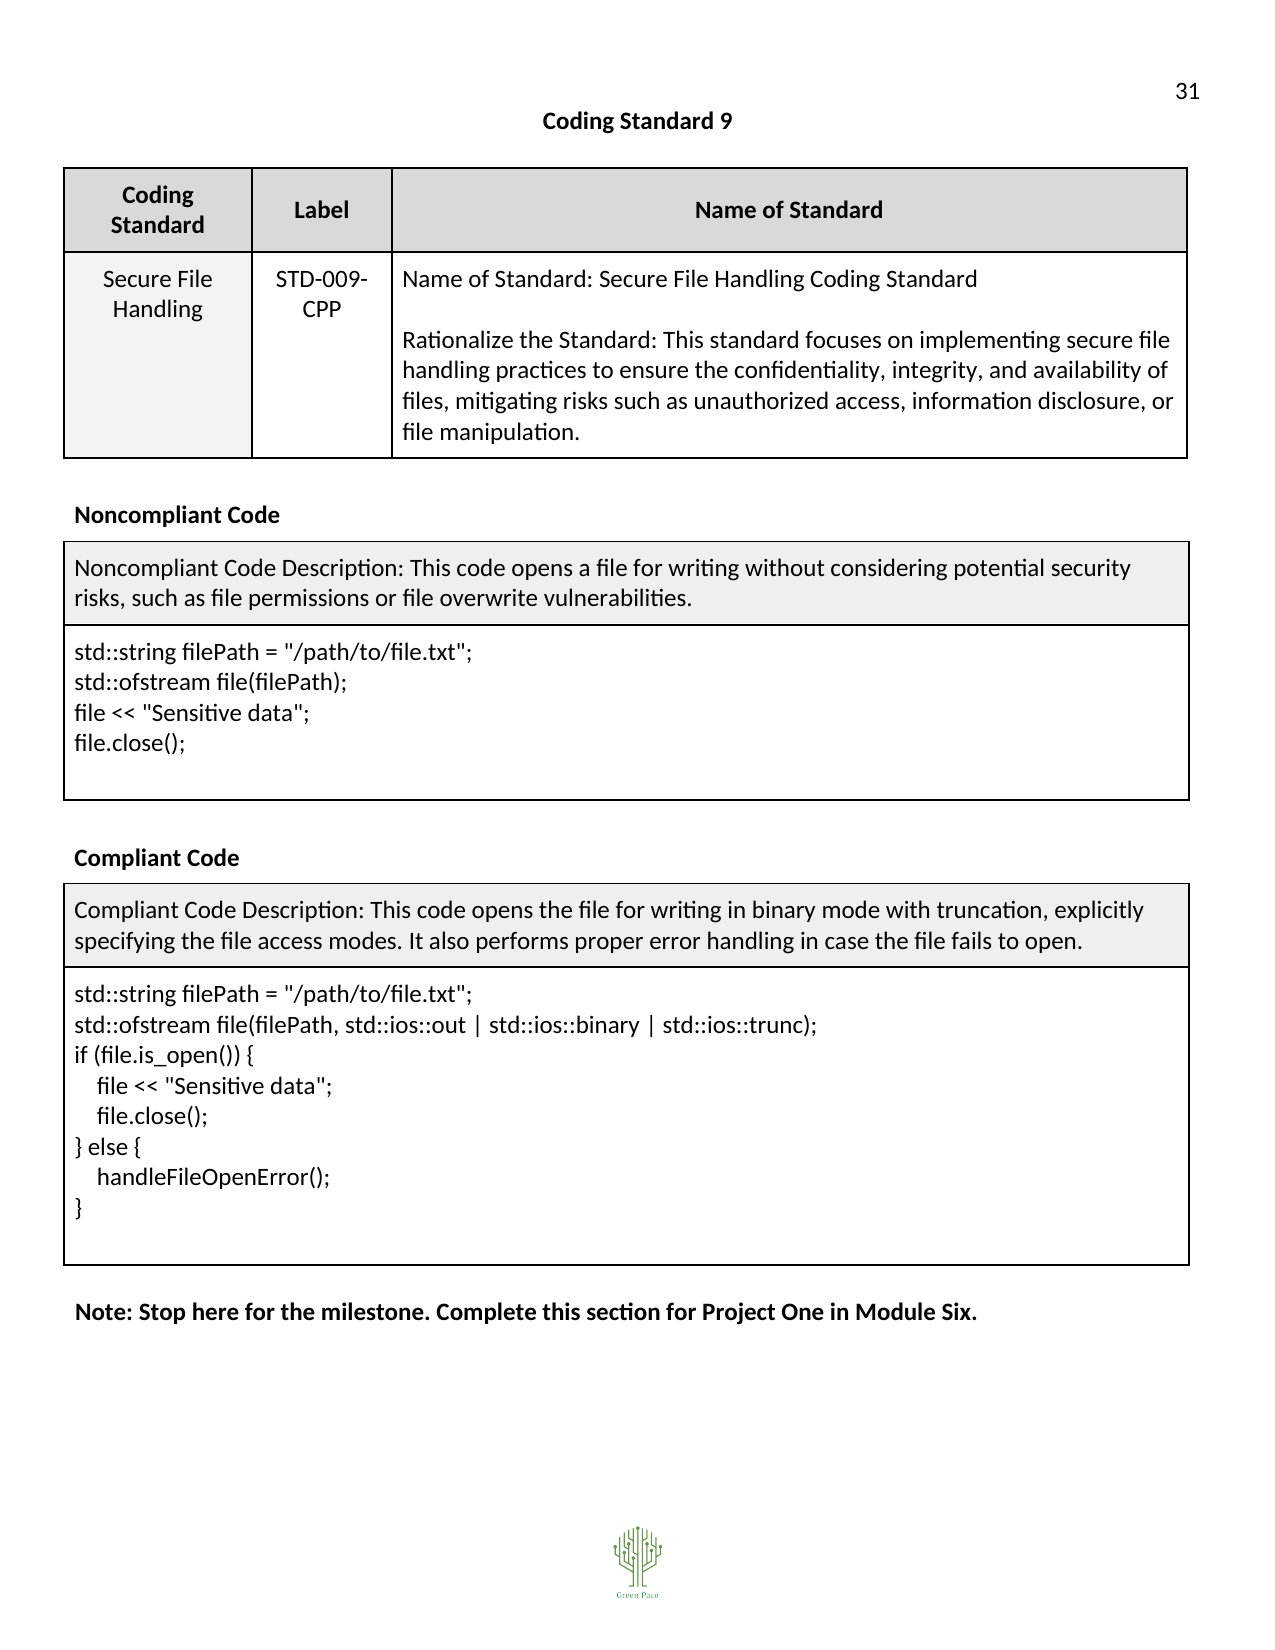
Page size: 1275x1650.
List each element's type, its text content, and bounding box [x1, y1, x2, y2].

table_header Coding Standard [65, 169, 251, 251]
table_cell Noncompliant Code Description: This code opens a file for writing without considering potential security risks, such as file permissions or file overwrite vulnerabilities. [65, 542, 1188, 623]
table_cell STD-009-CPP [253, 253, 391, 457]
table_header Name of Standard [393, 169, 1186, 251]
picture [605, 1521, 670, 1606]
table_cell std::string filePath = "/path/to/file.txt"; std::ofstream file(filePath); file << "Sensitive data"; file.close(); [65, 626, 1188, 799]
text Note: Stop here for the milestone. Complete this section for Project One in Module Six. [75, 1296, 1200, 1327]
table_header Label [253, 169, 391, 251]
table_cell Compliant Code Description: This code opens the file for writing in binary mode with truncation, explicitly specifying the file access modes. It also performs proper error handling in case the file fails to open. [65, 884, 1188, 966]
subtitle Coding Standard 9 [75, 106, 1200, 136]
table_cell Secure File Handling [65, 253, 251, 457]
table_cell std::string filePath = "/path/to/file.txt"; std::ofstream file(filePath, std::ios::out | std::ios::binary | std::ios::trunc); if (file.is_open()) { file << "Sensitive data"; file.close(); } else { handleFileOpenError(); } [65, 968, 1188, 1263]
table_header Noncompliant Code [64, 489, 1189, 541]
table_cell Name of Standard: Secure File Handling Coding Standard Rationalize the Standard: This standard focuses on implementing secure file handling practices to ensure the confidentiality, integrity, and availability of files, mitigating risks such as unauthorized access, information disclosure, or file manipulation. [393, 253, 1186, 457]
table_header Compliant Code [64, 832, 1189, 883]
